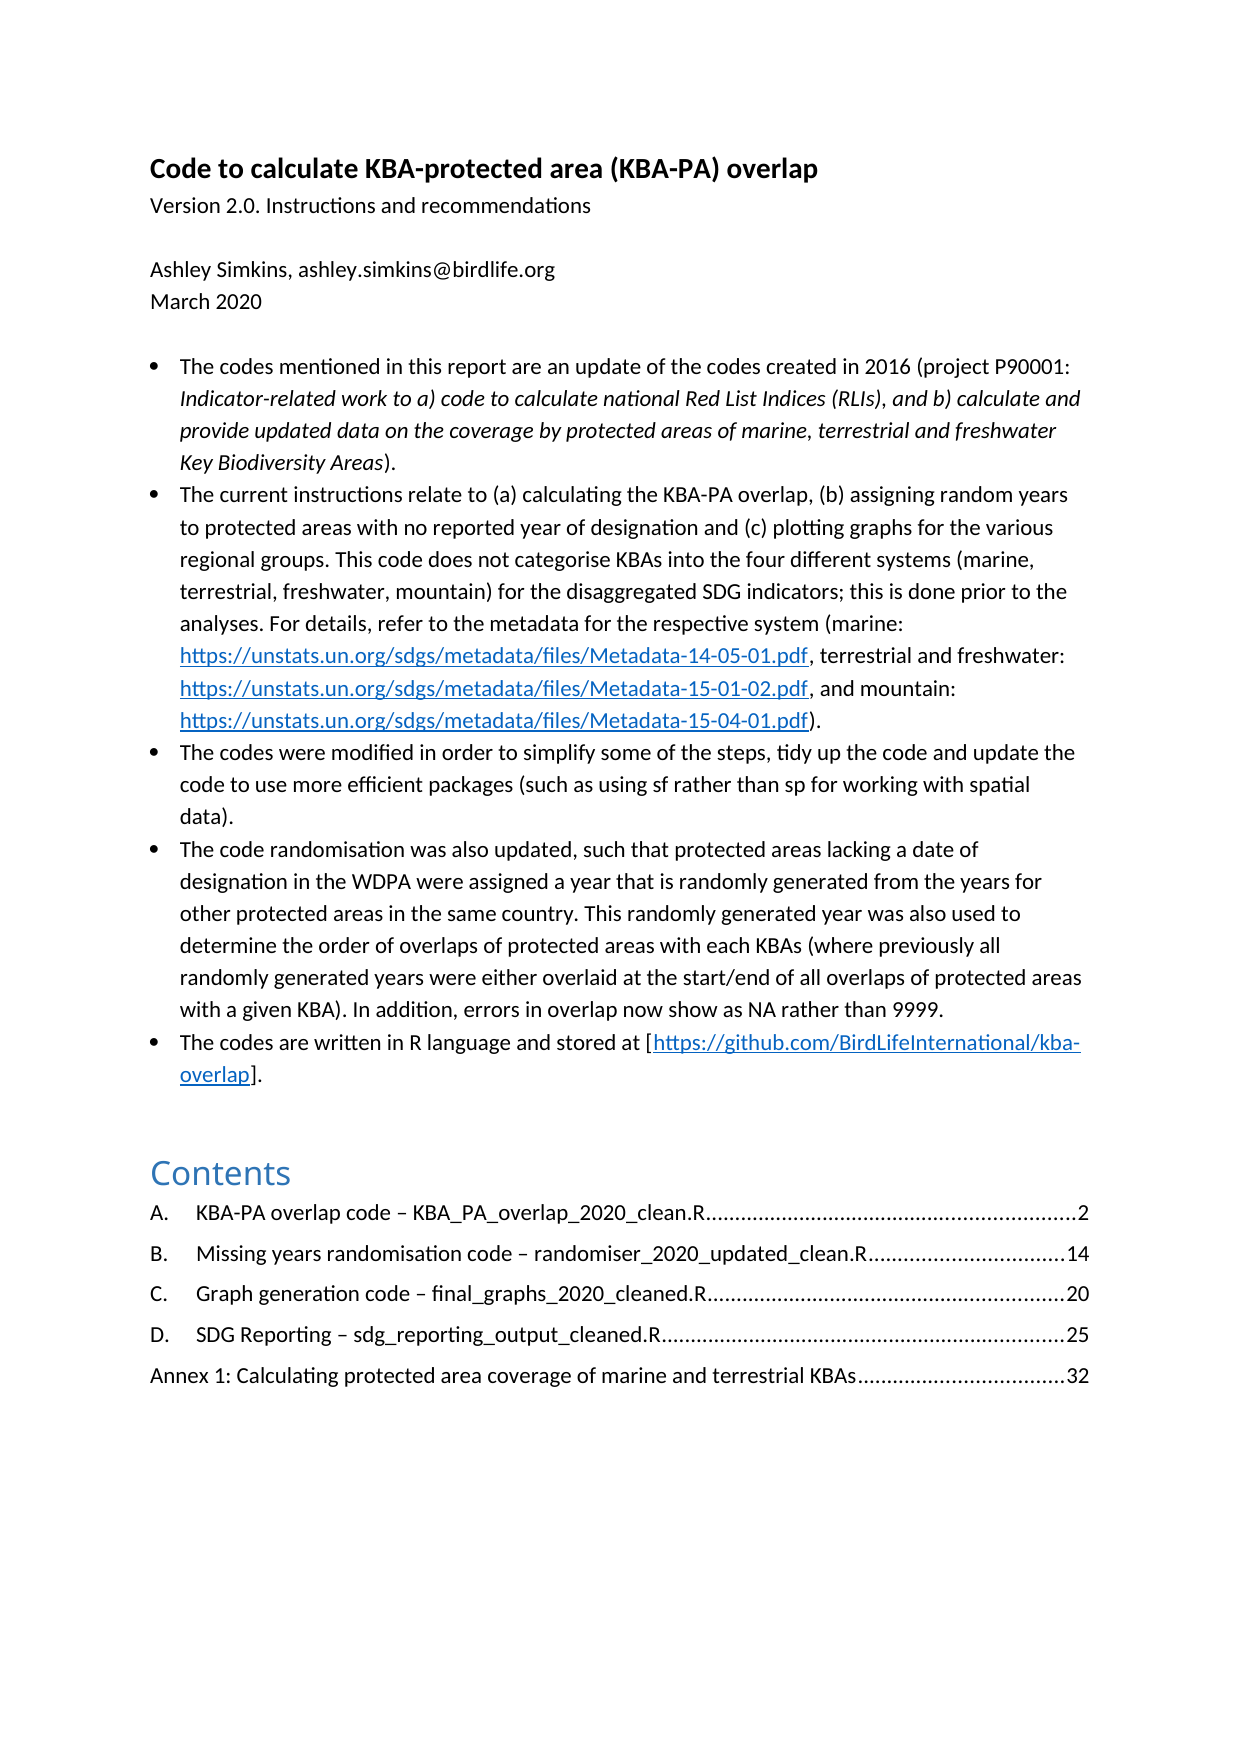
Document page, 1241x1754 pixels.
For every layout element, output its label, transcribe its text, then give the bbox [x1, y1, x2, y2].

list The code randomisation was also updated, such that protected areas lacking a date of designation in the WDPA were assigned a year that is randomly generated from the years for other protected areas in the same country. This randomly generated year was also used to determine the order of overlaps of protected areas with each KBAs (where previously all randomly generated years were either overlaid at the start/end of all overlaps of protected areas with a given KBA). In addition, errors in overlap now show as NA rather than 9999. [150, 835, 1090, 1024]
text Version 2.0. Instructions and recommendations [150, 191, 1090, 219]
list The codes mentioned in this report are an update of the codes created in 2016 (project P90001: Indicator-related work to a) code to calculate national Red List Indices (RLIs), and b) calculate and provide updated data on the coverage by protected areas of marine, terrestrial and freshwater Key Biodiversity Areas). [150, 352, 1090, 476]
list The codes were modified in order to simplify some of the steps, tidy up the code and update the code to use more efficient packages (such as using sf rather than sp for working with spatial data). [150, 738, 1090, 831]
text Ashley Simkins, ashley.simkins@birdlife.org [150, 255, 1090, 283]
list The current instructions relate to (a) calculating the KBA-PA overlap, (b) assigning random years to protected areas with no reported year of designation and (c) plotting graphs for the various regional groups. This code does not categorise KBAs into the four different systems (marine, terrestrial, freshwater, mountain) for the disaggregated SDG indicators; this is done prior to the analyses. For details, refer to the metadata for the respective system (marine: https://unstats.un.org/sdgs/metadata/files/Metadata-14-05-01.pdf, terrestrial and freshwater: https://unstats.un.org/sdgs/metadata/files/Metadata-15-01-02.pdf, and mountain: https://unstats.un.org/sdgs/metadata/files/Metadata-15-04-01.pdf). [150, 481, 1090, 734]
text Code to calculate KBA-protected area (KBA-PA) overlap [150, 150, 1090, 186]
text March 2020 [150, 287, 1090, 316]
list The codes are written in R language and stored at [https://github.com/BirdLifeInternational/kba-overlap]. [150, 1028, 1090, 1088]
